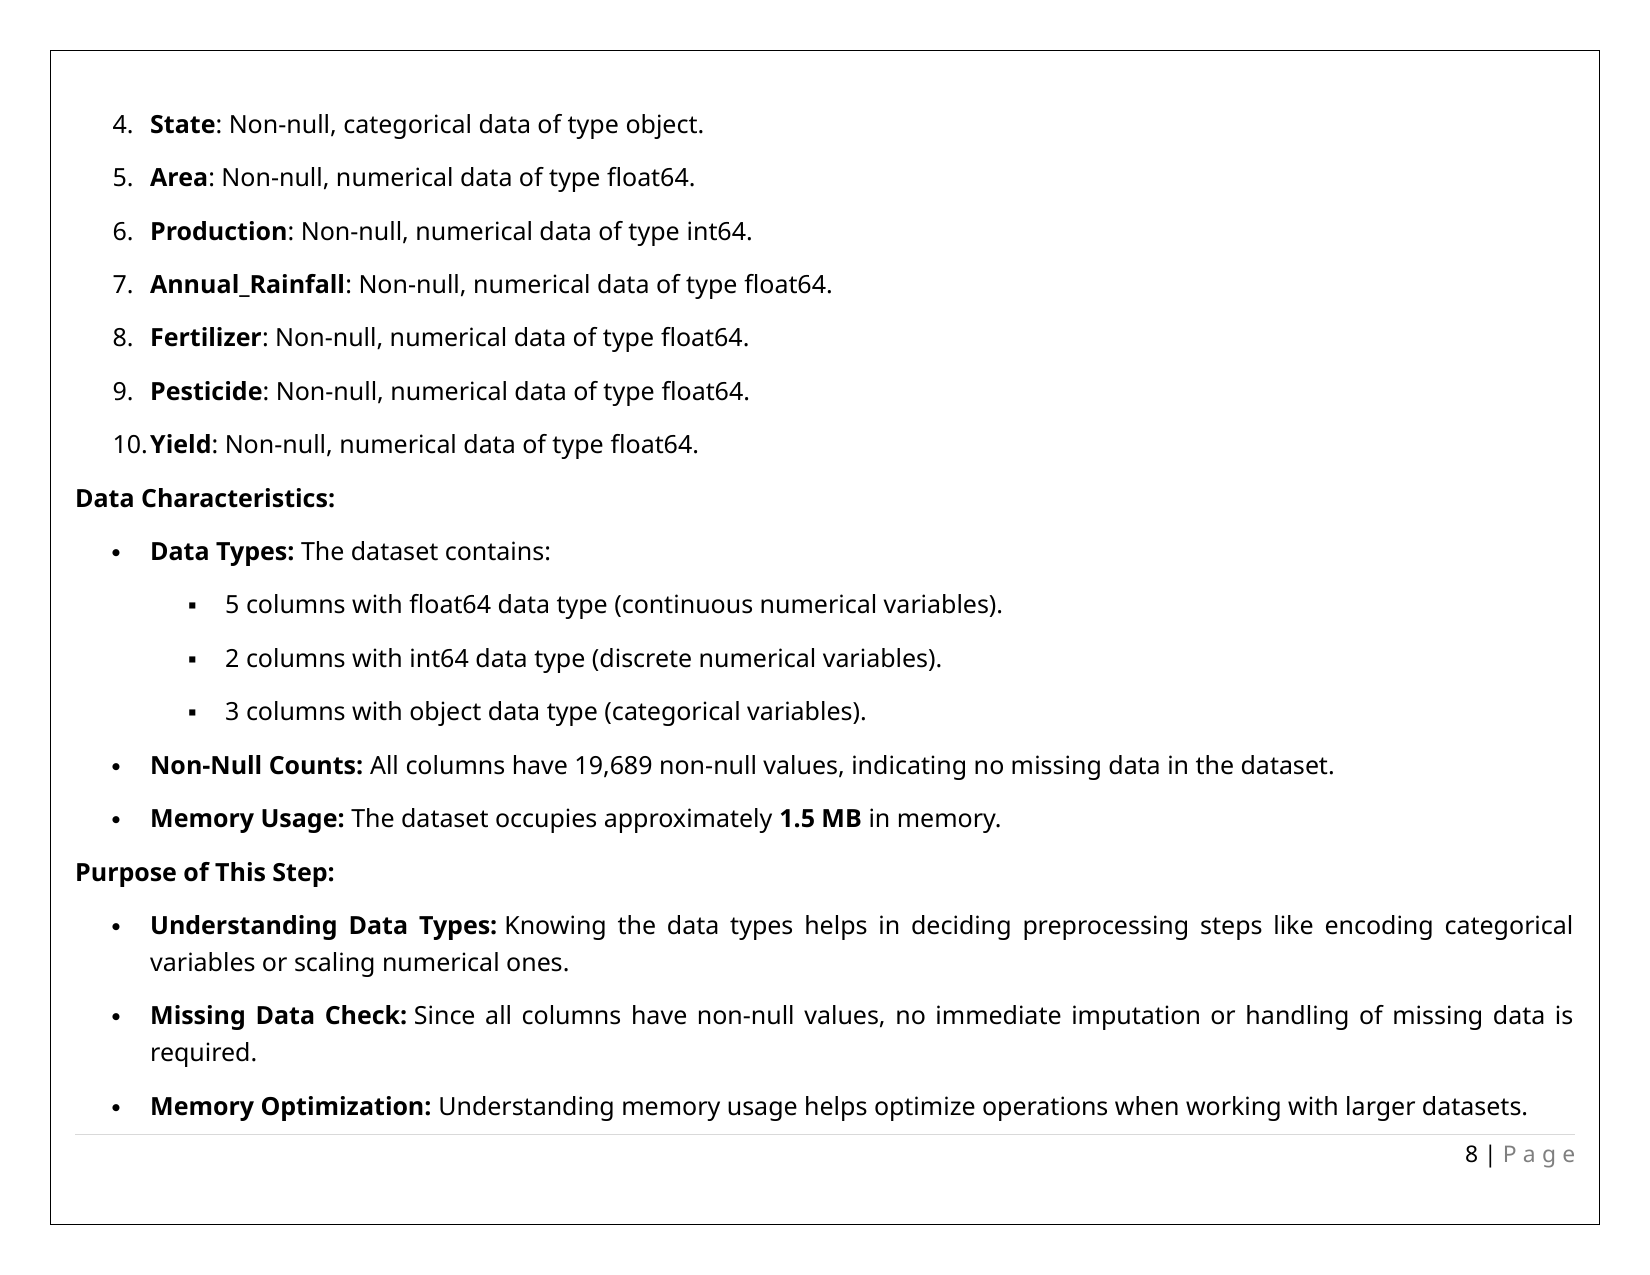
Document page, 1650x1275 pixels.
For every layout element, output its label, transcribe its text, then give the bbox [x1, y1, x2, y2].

list Annual_Rainfall: Non-null, numerical data of type float64. [112, 267, 1575, 301]
list 3 columns with object data type (categorical variables). [187, 694, 1575, 728]
list Data Types: The dataset contains: [112, 534, 1575, 568]
list Yield: Non-null, numerical data of type float64. [112, 427, 1575, 461]
list Understanding Data Types: Knowing the data types helps in deciding preprocessing steps like encoding categorical variables or scaling numerical ones. [112, 908, 1575, 979]
list Memory Usage: The dataset occupies approximately 1.5 MB in memory. [112, 801, 1575, 835]
list Memory Optimization: Understanding memory usage helps optimize operations when working with larger datasets. [112, 1088, 1575, 1122]
list Non-Null Counts: All columns have 19,689 non-null values, indicating no missing data in the dataset. [112, 747, 1575, 782]
text Data Characteristics: [75, 480, 1575, 514]
list Fertilizer: Non-null, numerical data of type float64. [112, 320, 1575, 354]
list 5 columns with float64 data type (continuous numerical variables). [187, 587, 1575, 621]
list State: Non-null, categorical data of type object. [112, 106, 1575, 140]
list Area: Non-null, numerical data of type float64. [112, 160, 1575, 194]
text Purpose of This Step: [75, 854, 1575, 888]
list Pesticide: Non-null, numerical data of type float64. [112, 373, 1575, 407]
list Production: Non-null, numerical data of type int64. [112, 213, 1575, 247]
list 2 columns with int64 data type (discrete numerical variables). [187, 641, 1575, 675]
list Missing Data Check: Since all columns have non-null values, no immediate imputation or handling of missing data is required. [112, 998, 1575, 1069]
